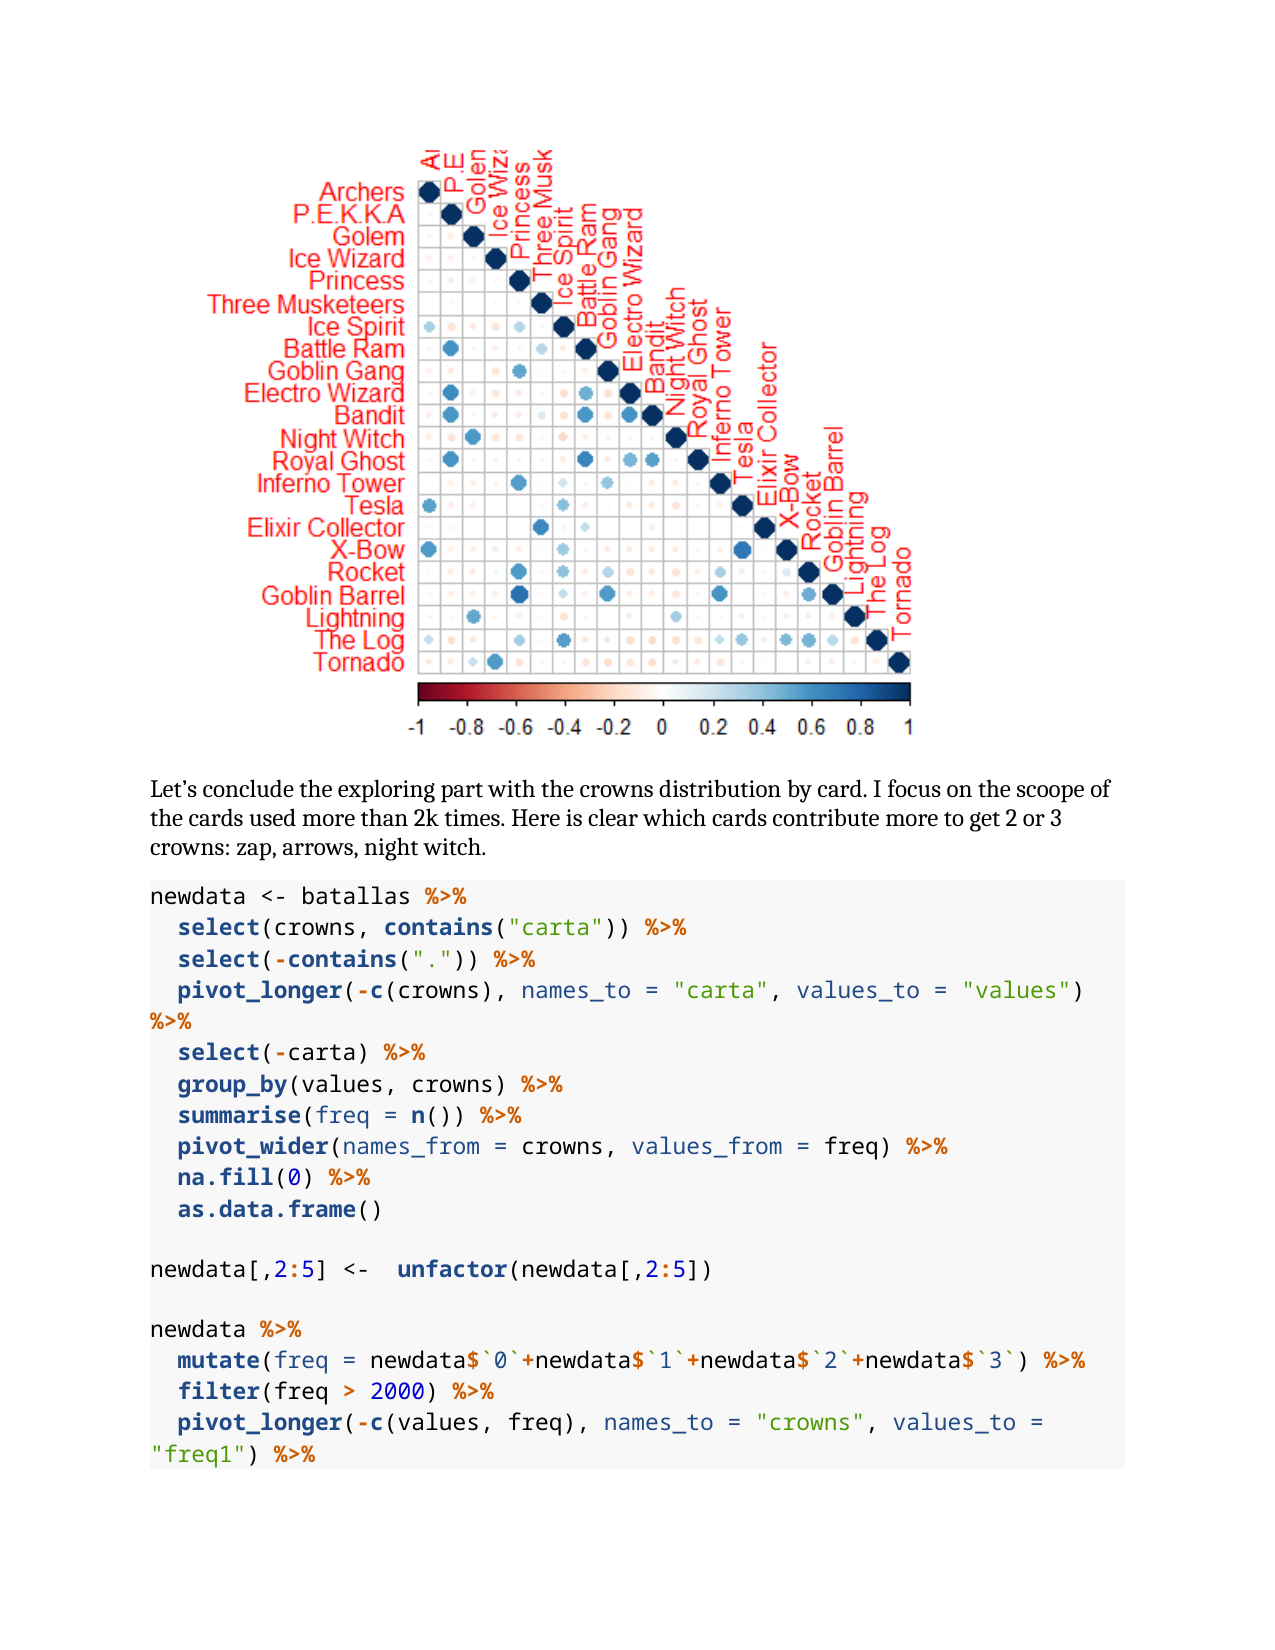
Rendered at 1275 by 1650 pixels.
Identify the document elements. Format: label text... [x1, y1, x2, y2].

text Let’s conclude the exploring part with the crowns distribution by card. I focus on the scoope of the cards used more than 2k times. Here is clear which cards contribute more to get 2 or 3 crowns: zap, arrows, night witch. [150, 775, 1125, 861]
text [150, 880, 1125, 1469]
picture [168, 150, 927, 757]
